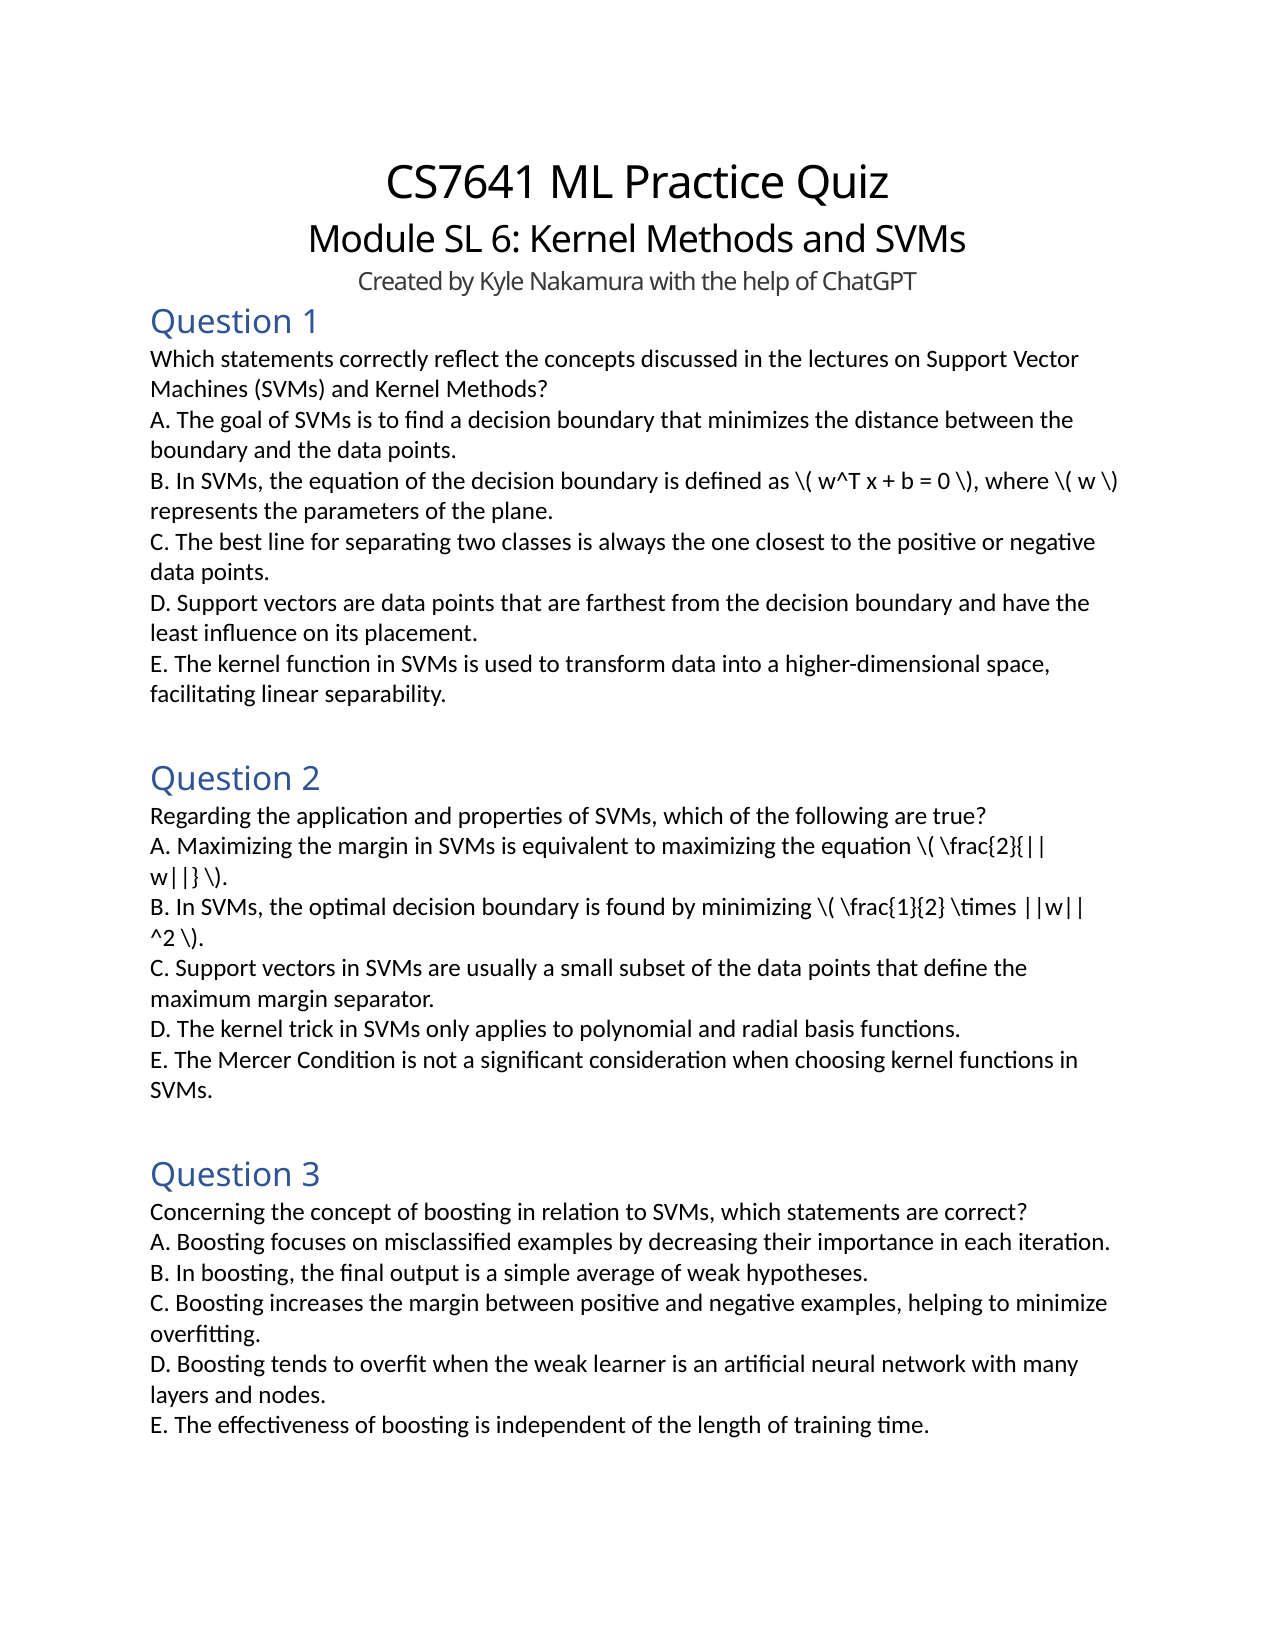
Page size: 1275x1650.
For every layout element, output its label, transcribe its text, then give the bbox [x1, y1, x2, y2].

title Created by Kyle Nakamura with the help of ChatGPT [150, 263, 1125, 297]
text Question 1 Which statements correctly reflect the concepts discussed in the lectures on Support Vector Machines (SVMs) and Kernel Methods? A. The goal of SVMs is to find a decision boundary that minimizes the distance between the boundary and the data points. B. In SVMs, the equation of the decision boundary is defined as \( w^T x + b = 0 \), where \( w \) represents the parameters of the plane. C. The best line for separating two classes is always the one closest to the positive or negative data points. D. Support vectors are data points that are farthest from the decision boundary and have the least influence on its placement. E. The kernel function in SVMs is used to transform data into a higher-dimensional space, facilitating linear separability. [150, 297, 1125, 709]
title CS7641 ML Practice Quiz Module SL 6: Kernel Methods and SVMs [150, 150, 1125, 263]
text Question 2 Regarding the application and properties of SVMs, which of the following are true? A. Maximizing the margin in SVMs is equivalent to maximizing the equation \( \frac{2}{||w||} \). B. In SVMs, the optimal decision boundary is found by minimizing \( \frac{1}{2} \times ||w||^2 \). C. Support vectors in SVMs are usually a small subset of the data points that define the maximum margin separator. D. The kernel trick in SVMs only applies to polynomial and radial basis functions. E. The Mercer Condition is not a significant consideration when choosing kernel functions in SVMs. Question 3 Concerning the concept of boosting in relation to SVMs, which statements are correct? A. Boosting focuses on misclassified examples by decreasing their importance in each iteration. B. In boosting, the final output is a simple average of weak hypotheses. C. Boosting increases the margin between positive and negative examples, helping to minimize overfitting. D. Boosting tends to overfit when the weak learner is an artificial neural network with many layers and nodes. E. The effectiveness of boosting is independent of the length of training time. [150, 709, 1125, 1471]
